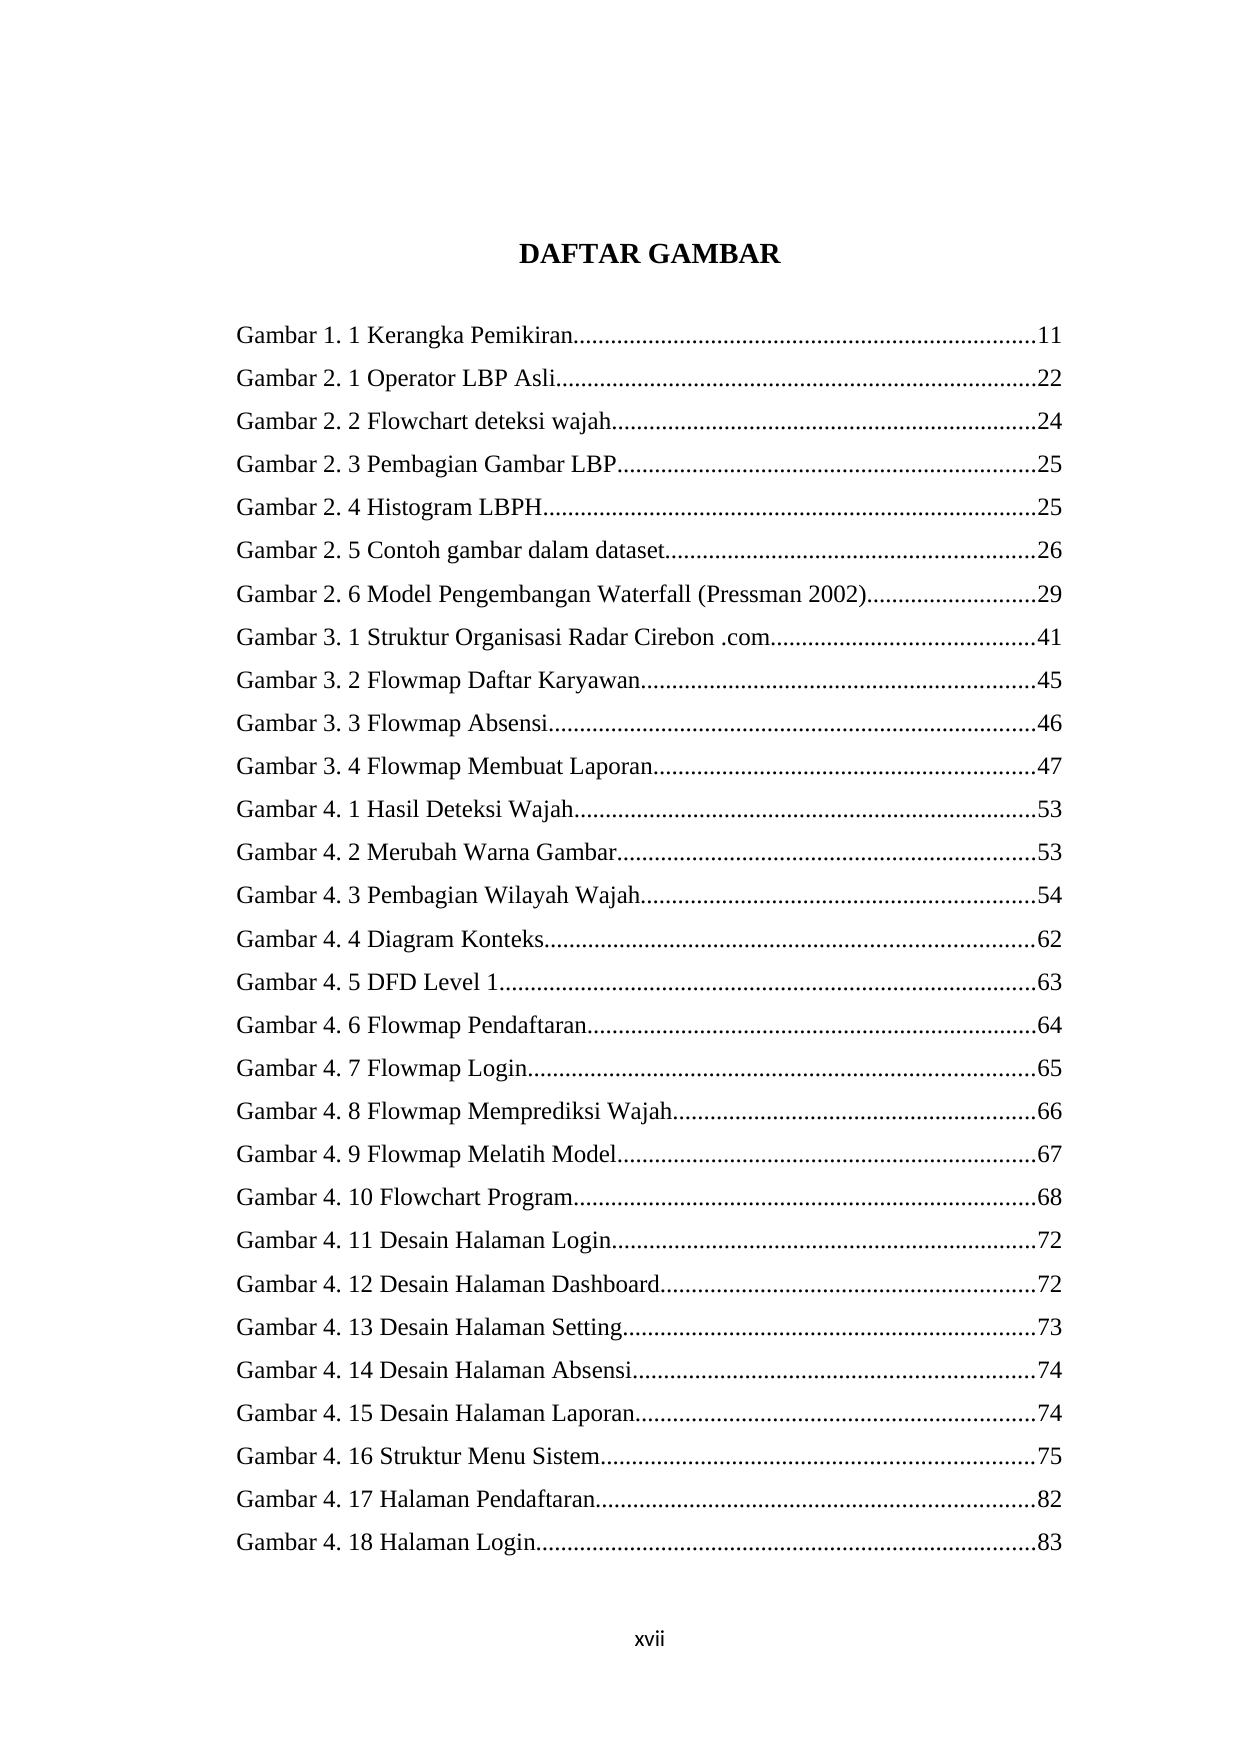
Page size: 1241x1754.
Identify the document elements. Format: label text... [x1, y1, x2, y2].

text Gambar 2. 3 Pembagian Gambar LBP 25 [236, 449, 1063, 478]
subtitle DAFTAR GAMBAR [236, 236, 1063, 270]
text Gambar 4. 7 Flowmap Login 65 [236, 1053, 1063, 1082]
text Gambar 4. 14 Desain Halaman Absensi 74 [236, 1355, 1063, 1384]
text Gambar 3. 2 Flowmap Daftar Karyawan 45 [236, 665, 1063, 694]
text Gambar 4. 6 Flowmap Pendaftaran 64 [236, 1010, 1063, 1039]
text Gambar 4. 12 Desain Halaman Dashboard 72 [236, 1269, 1063, 1297]
text Gambar 4. 1 Hasil Deteksi Wajah 53 [236, 794, 1063, 823]
text Gambar 2. 1 Operator LBP Asli 22 [236, 363, 1063, 392]
text Gambar 2. 4 Histogram LBPH 25 [236, 492, 1063, 521]
text Gambar 4. 5 DFD Level 1 63 [236, 967, 1063, 996]
text Gambar 4. 16 Struktur Menu Sistem 75 [236, 1441, 1063, 1470]
text Gambar 4. 13 Desain Halaman Setting 73 [236, 1312, 1063, 1341]
text Gambar 4. 17 Halaman Pendaftaran 82 [236, 1484, 1063, 1513]
text Gambar 4. 9 Flowmap Melatih Model 67 [236, 1139, 1063, 1168]
text Gambar 3. 4 Flowmap Membuat Laporan 47 [236, 751, 1063, 780]
text Gambar 3. 1 Struktur Organisasi Radar Cirebon .com 41 [236, 622, 1063, 651]
text Gambar 4. 15 Desain Halaman Laporan 74 [236, 1398, 1063, 1427]
text Gambar 1. 1 Kerangka Pemikiran 11 [236, 320, 1063, 349]
text Gambar 4. 18 Halaman Login 83 [236, 1527, 1063, 1556]
text Gambar 2. 5 Contoh gambar dalam dataset 26 [236, 536, 1063, 564]
text Gambar 4. 10 Flowchart Program 68 [236, 1182, 1063, 1211]
text Gambar 2. 6 Model Pengembangan Waterfall (Pressman 2002) 29 [236, 579, 1063, 607]
text Gambar 3. 3 Flowmap Absensi 46 [236, 708, 1063, 737]
text Gambar 4. 11 Desain Halaman Login 72 [236, 1226, 1063, 1254]
text Gambar 4. 4 Diagram Konteks 62 [236, 924, 1063, 952]
text Gambar 4. 2 Merubah Warna Gambar 53 [236, 837, 1063, 866]
text Gambar 4. 3 Pembagian Wilayah Wajah 54 [236, 881, 1063, 909]
text Gambar 4. 8 Flowmap Memprediksi Wajah 66 [236, 1096, 1063, 1125]
text Gambar 2. 2 Flowchart deteksi wajah 24 [236, 406, 1063, 435]
